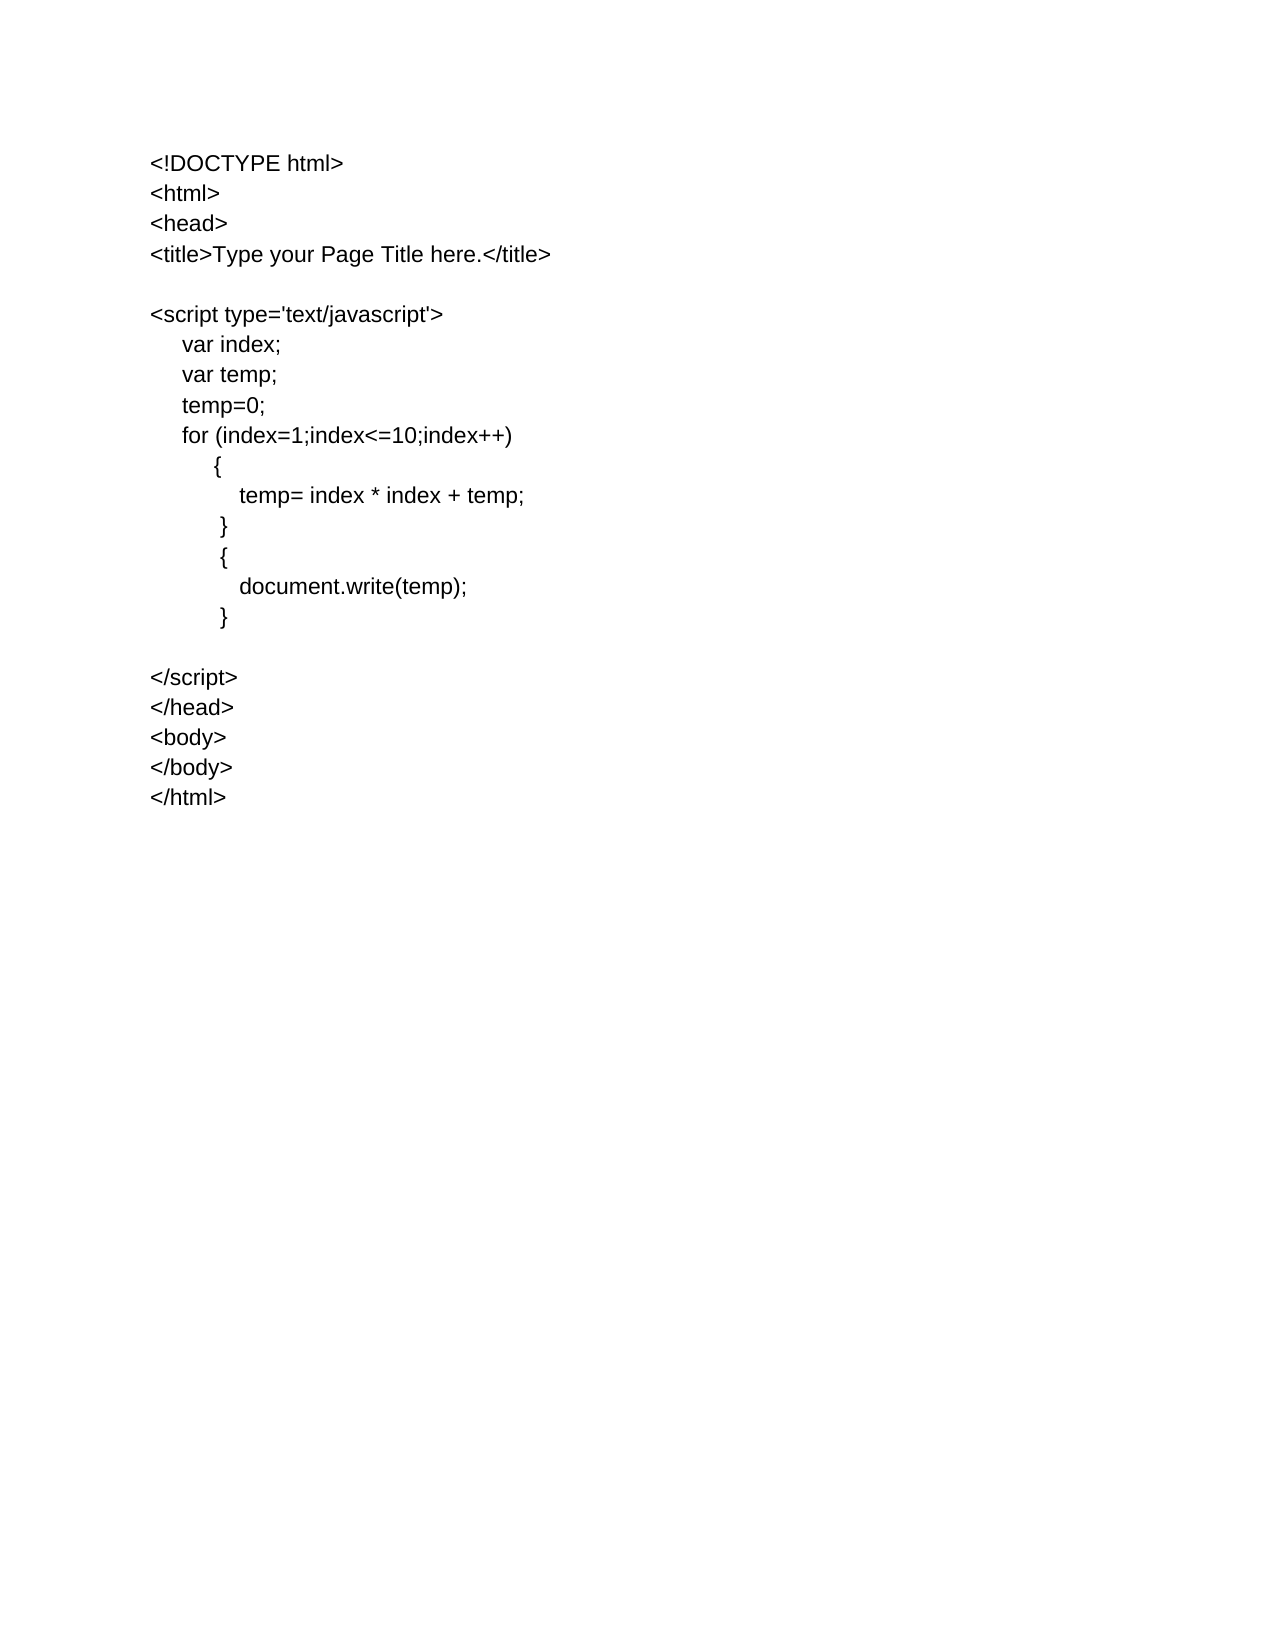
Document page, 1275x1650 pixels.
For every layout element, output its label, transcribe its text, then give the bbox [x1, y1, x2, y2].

text } [150, 512, 1125, 539]
text </body> [150, 754, 1125, 781]
text } [150, 603, 1125, 629]
text <body> [150, 724, 1125, 750]
text var index; [150, 331, 1125, 358]
text document.write(temp); [150, 573, 1125, 599]
text <html> [150, 180, 1125, 207]
text <head> [150, 210, 1125, 237]
text var temp; [150, 361, 1125, 388]
text { [150, 452, 1125, 478]
text for (index=1;index<=10;index++) [150, 422, 1125, 448]
text </script> [150, 663, 1125, 690]
text <script type='text/javascript'> [150, 301, 1125, 327]
text temp=0; [150, 392, 1125, 418]
text <title>Type your Page Title here.</title> [150, 241, 1125, 267]
text </html> [150, 784, 1125, 811]
text temp= index * index + temp; [150, 482, 1125, 509]
text <!DOCTYPE html> [150, 150, 1125, 176]
text </head> [150, 694, 1125, 720]
text { [150, 543, 1125, 569]
